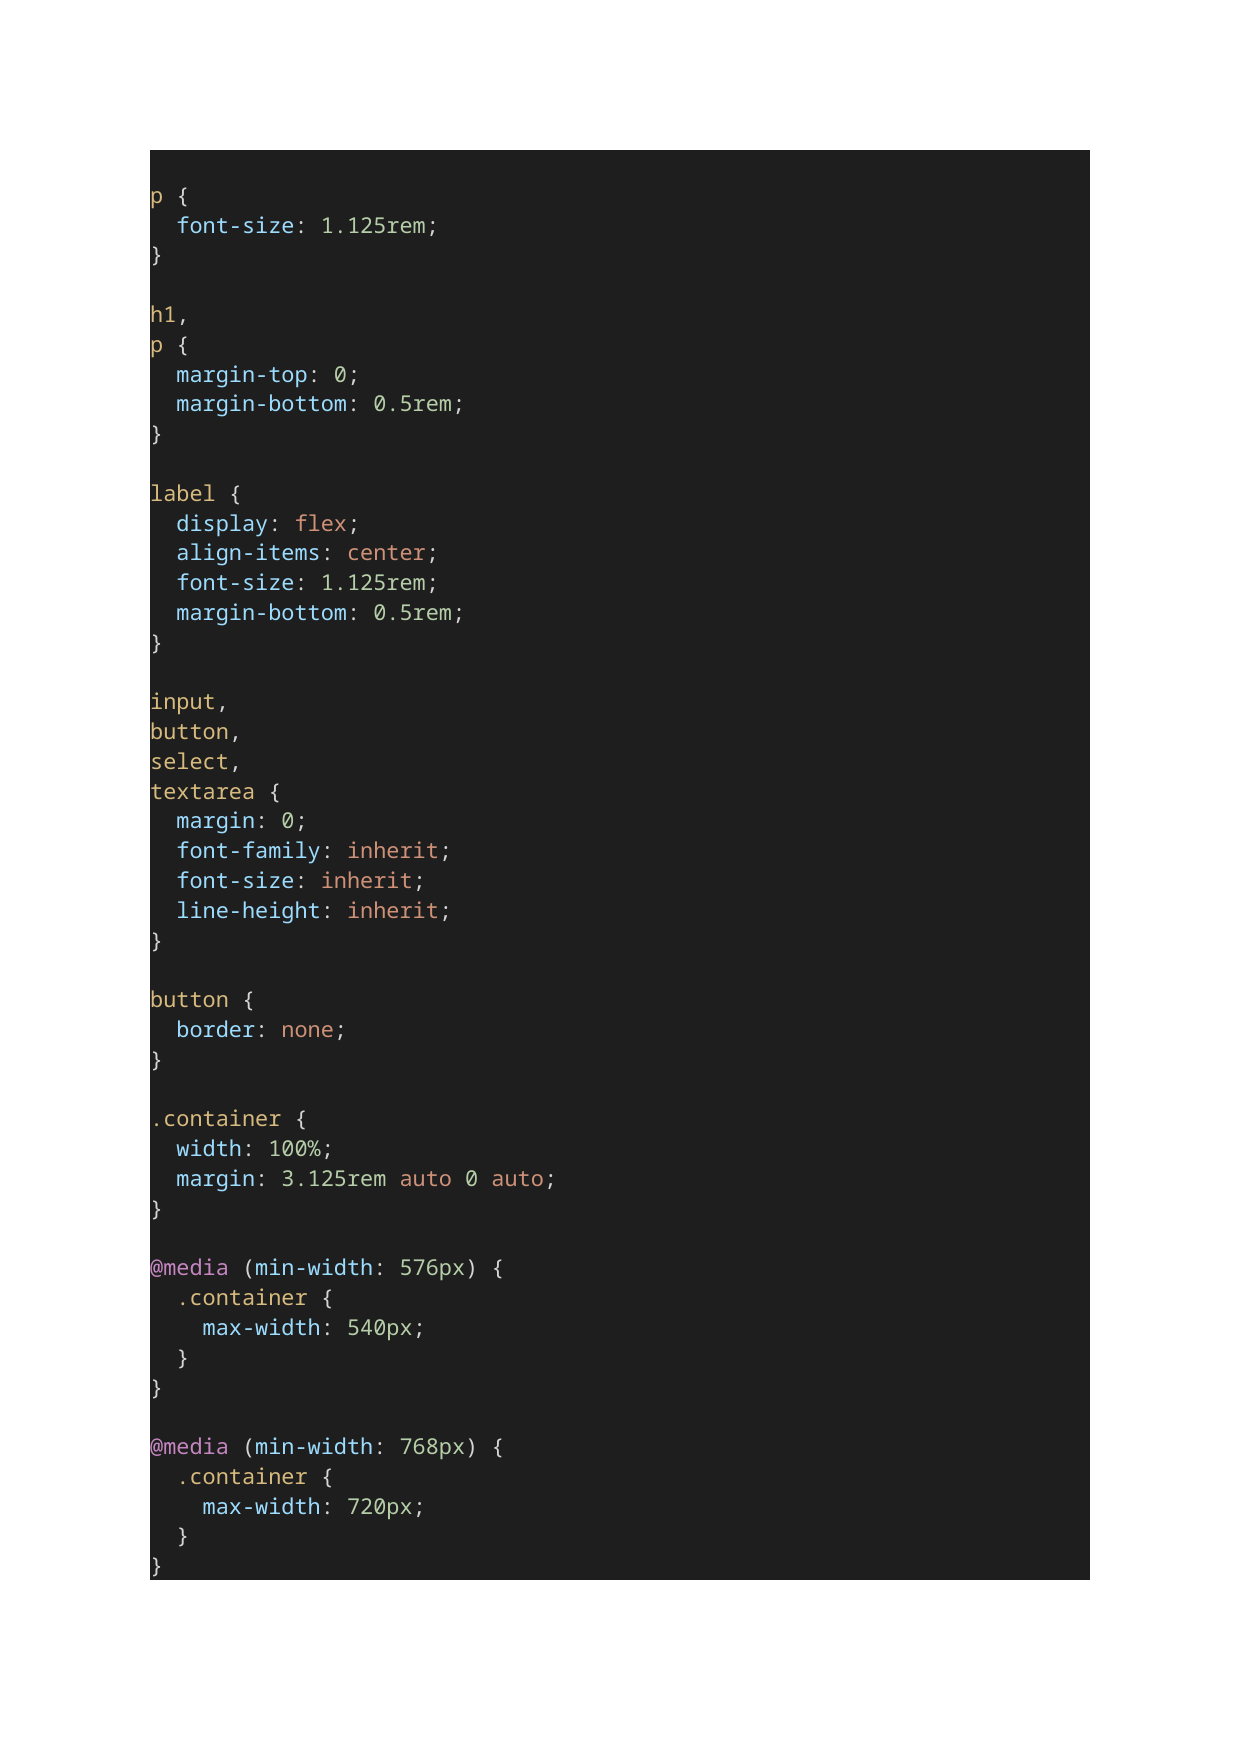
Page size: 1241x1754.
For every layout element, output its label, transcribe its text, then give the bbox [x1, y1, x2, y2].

text margin: 3.125rem auto 0 auto; [150, 1163, 1090, 1193]
text p { [150, 180, 1090, 209]
text select, [150, 746, 1090, 776]
text } [150, 1342, 1090, 1371]
text } [150, 1371, 1090, 1401]
text font-size: 1.125rem; [150, 209, 1090, 239]
text input, [150, 686, 1090, 716]
text display: flex; [150, 507, 1090, 537]
text .container { [150, 1282, 1090, 1312]
text margin: 0; [150, 805, 1090, 835]
text border: none; [150, 1014, 1090, 1044]
text @media (min-width: 576px) { [150, 1252, 1090, 1282]
text .container { [150, 1103, 1090, 1133]
text } [150, 1044, 1090, 1073]
text } [150, 627, 1090, 656]
text align-items: center; [150, 537, 1090, 567]
text p { [150, 329, 1090, 358]
text } [150, 418, 1090, 448]
text margin-bottom: 0.5rem; [150, 388, 1090, 418]
text } [150, 1520, 1090, 1550]
text h1, [150, 299, 1090, 329]
text font-family: inherit; [150, 835, 1090, 865]
text margin-bottom: 0.5rem; [150, 597, 1090, 627]
text font-size: inherit; [150, 865, 1090, 895]
text @media (min-width: 768px) { [150, 1431, 1090, 1461]
text button { [150, 984, 1090, 1014]
text width: 100%; [150, 1133, 1090, 1163]
text } [150, 239, 1090, 269]
text margin-top: 0; [150, 358, 1090, 388]
text font-size: 1.125rem; [150, 567, 1090, 597]
text textarea { [150, 776, 1090, 805]
text max-width: 720px; [150, 1491, 1090, 1520]
text } [150, 1550, 1090, 1580]
text line-height: inherit; [150, 895, 1090, 924]
text .container { [150, 1461, 1090, 1491]
text label { [150, 478, 1090, 507]
text max-width: 540px; [150, 1312, 1090, 1342]
text } [150, 924, 1090, 954]
text button, [150, 716, 1090, 746]
text } [150, 1193, 1090, 1222]
